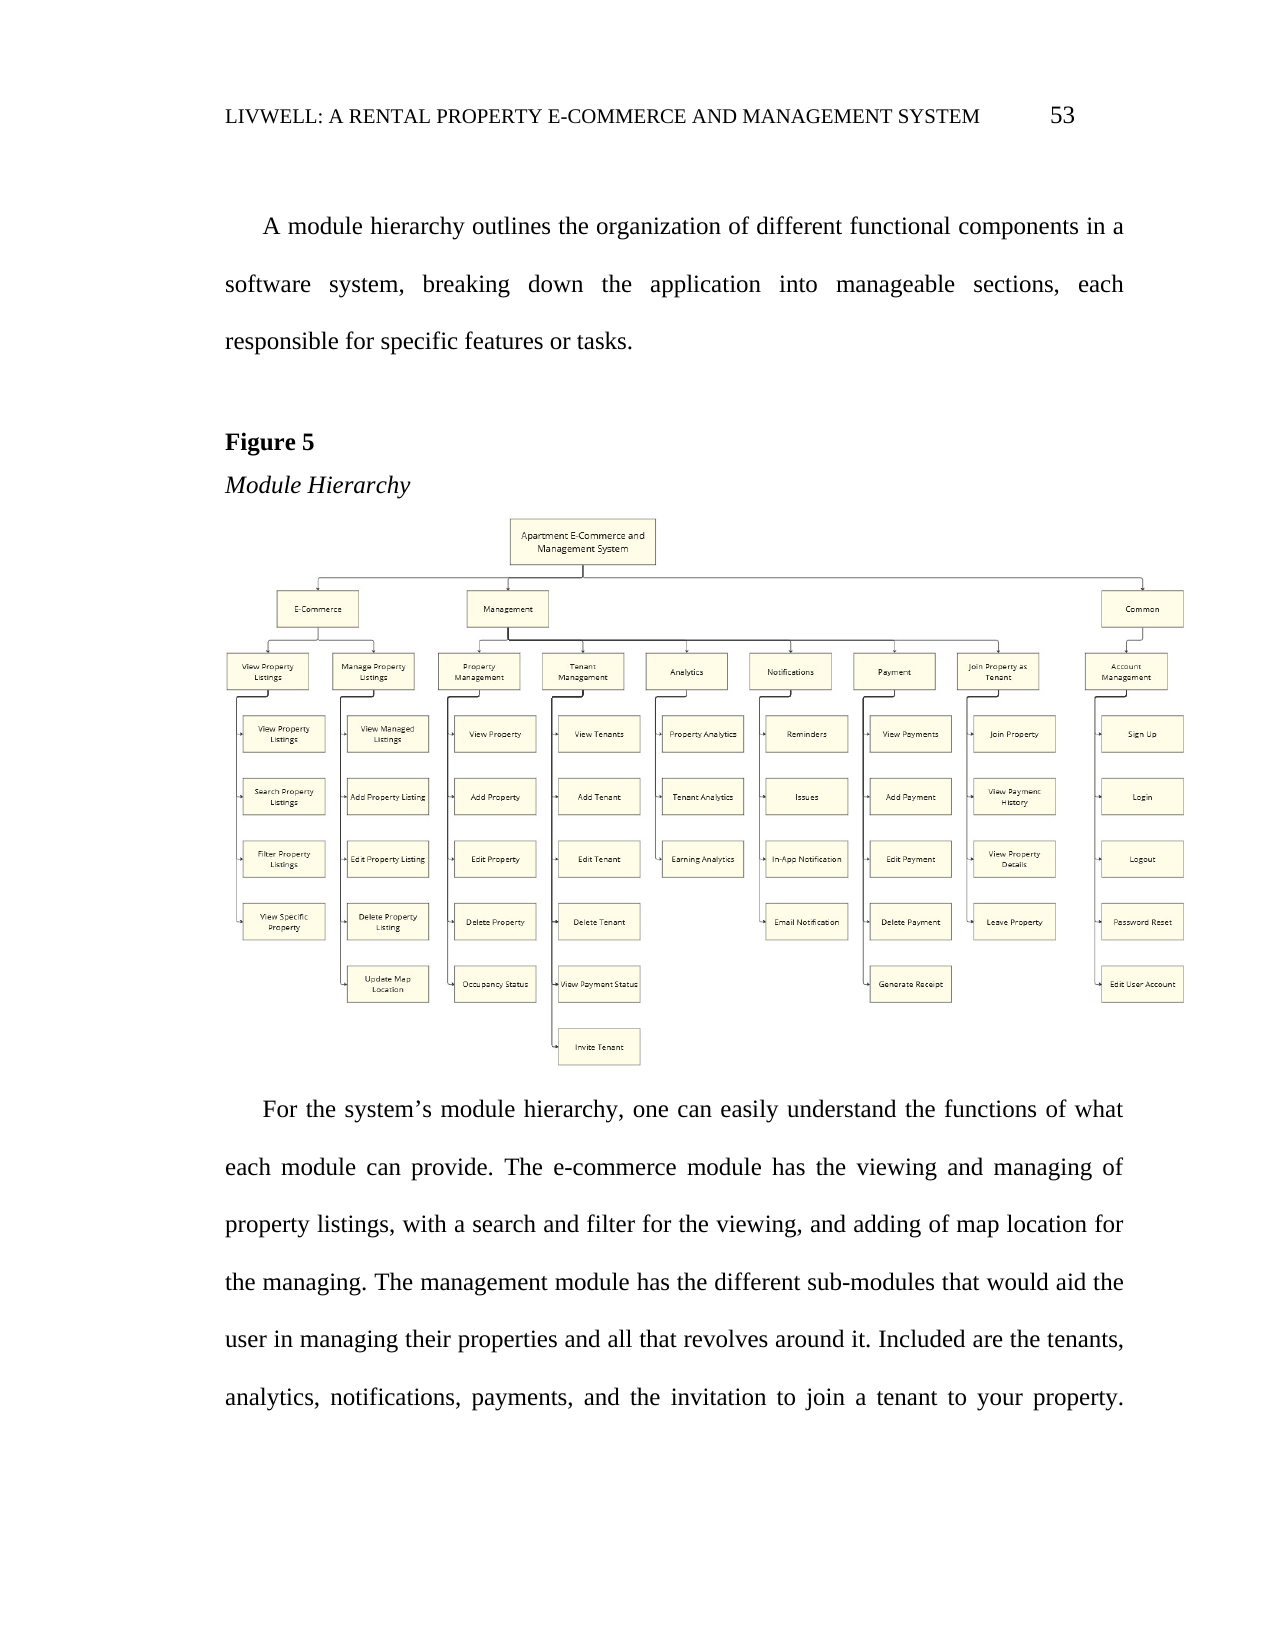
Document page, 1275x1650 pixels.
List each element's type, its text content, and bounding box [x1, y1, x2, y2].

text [225, 1094, 1125, 1411]
text A module hierarchy outlines the organization of different functional components in a software system, breaking down the application into manageable sections, each responsible for specific features or tasks. [225, 211, 1125, 355]
text Module Hierarchy [225, 470, 1125, 499]
picture [225, 513, 1187, 1066]
text Figure 5 [225, 427, 1125, 456]
